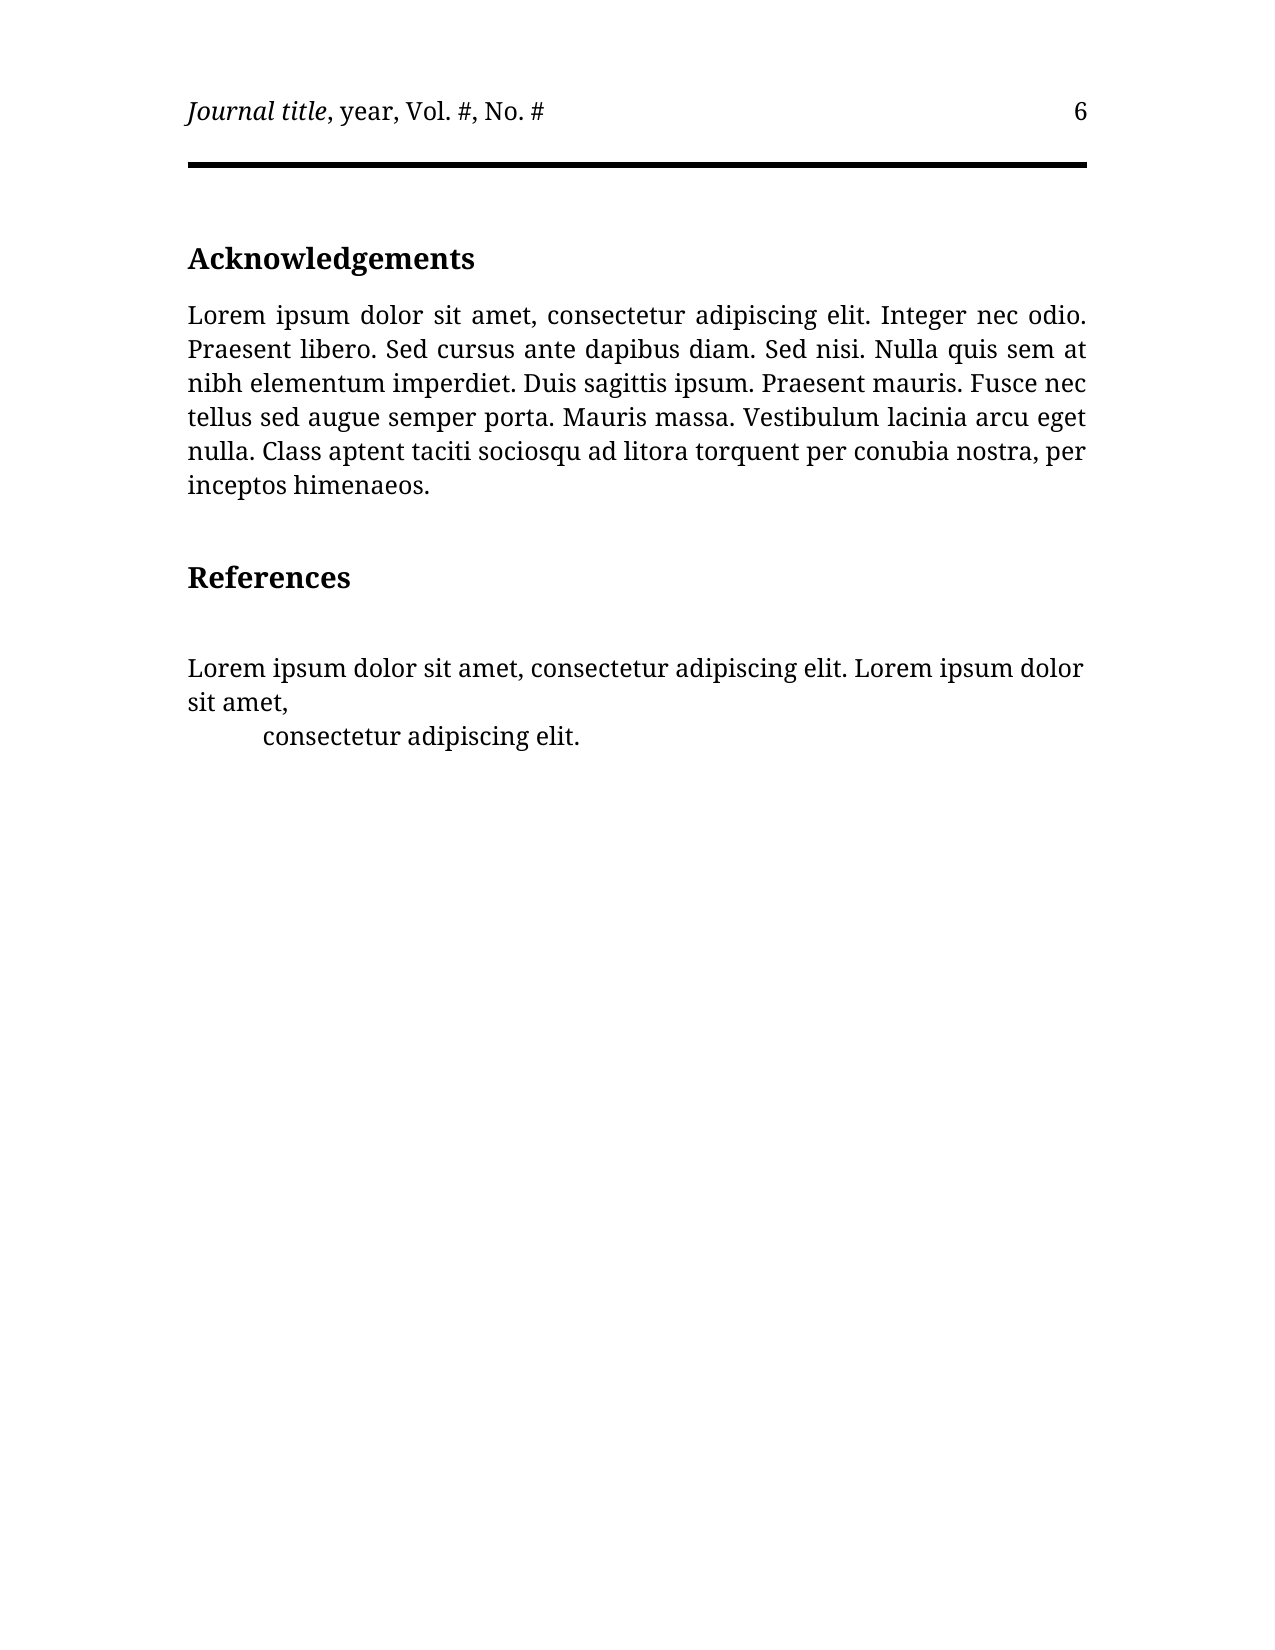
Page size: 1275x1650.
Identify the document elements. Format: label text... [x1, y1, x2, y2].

text Lorem ipsum dolor sit amet, consectetur adipiscing elit. Lorem ipsum dolor sit amet, [187, 650, 1087, 718]
subtitle Acknowledgements [187, 238, 1087, 278]
text Lorem ipsum dolor sit amet, consectetur adipiscing elit. Integer nec odio. Praesent libero. Sed cursus ante dapibus diam. Sed nisi. Nulla quis sem at nibh elementum imperdiet. Duis sagittis ipsum. Praesent mauris. Fusce nec tellus sed augue semper porta. Mauris massa. Vestibulum lacinia arcu eget nulla. Class aptent taciti sociosqu ad litora torquent per conubia nostra, per inceptos himenaeos. [187, 298, 1087, 502]
subtitle References [187, 557, 1087, 597]
text consectetur adipiscing elit. [187, 718, 1087, 753]
